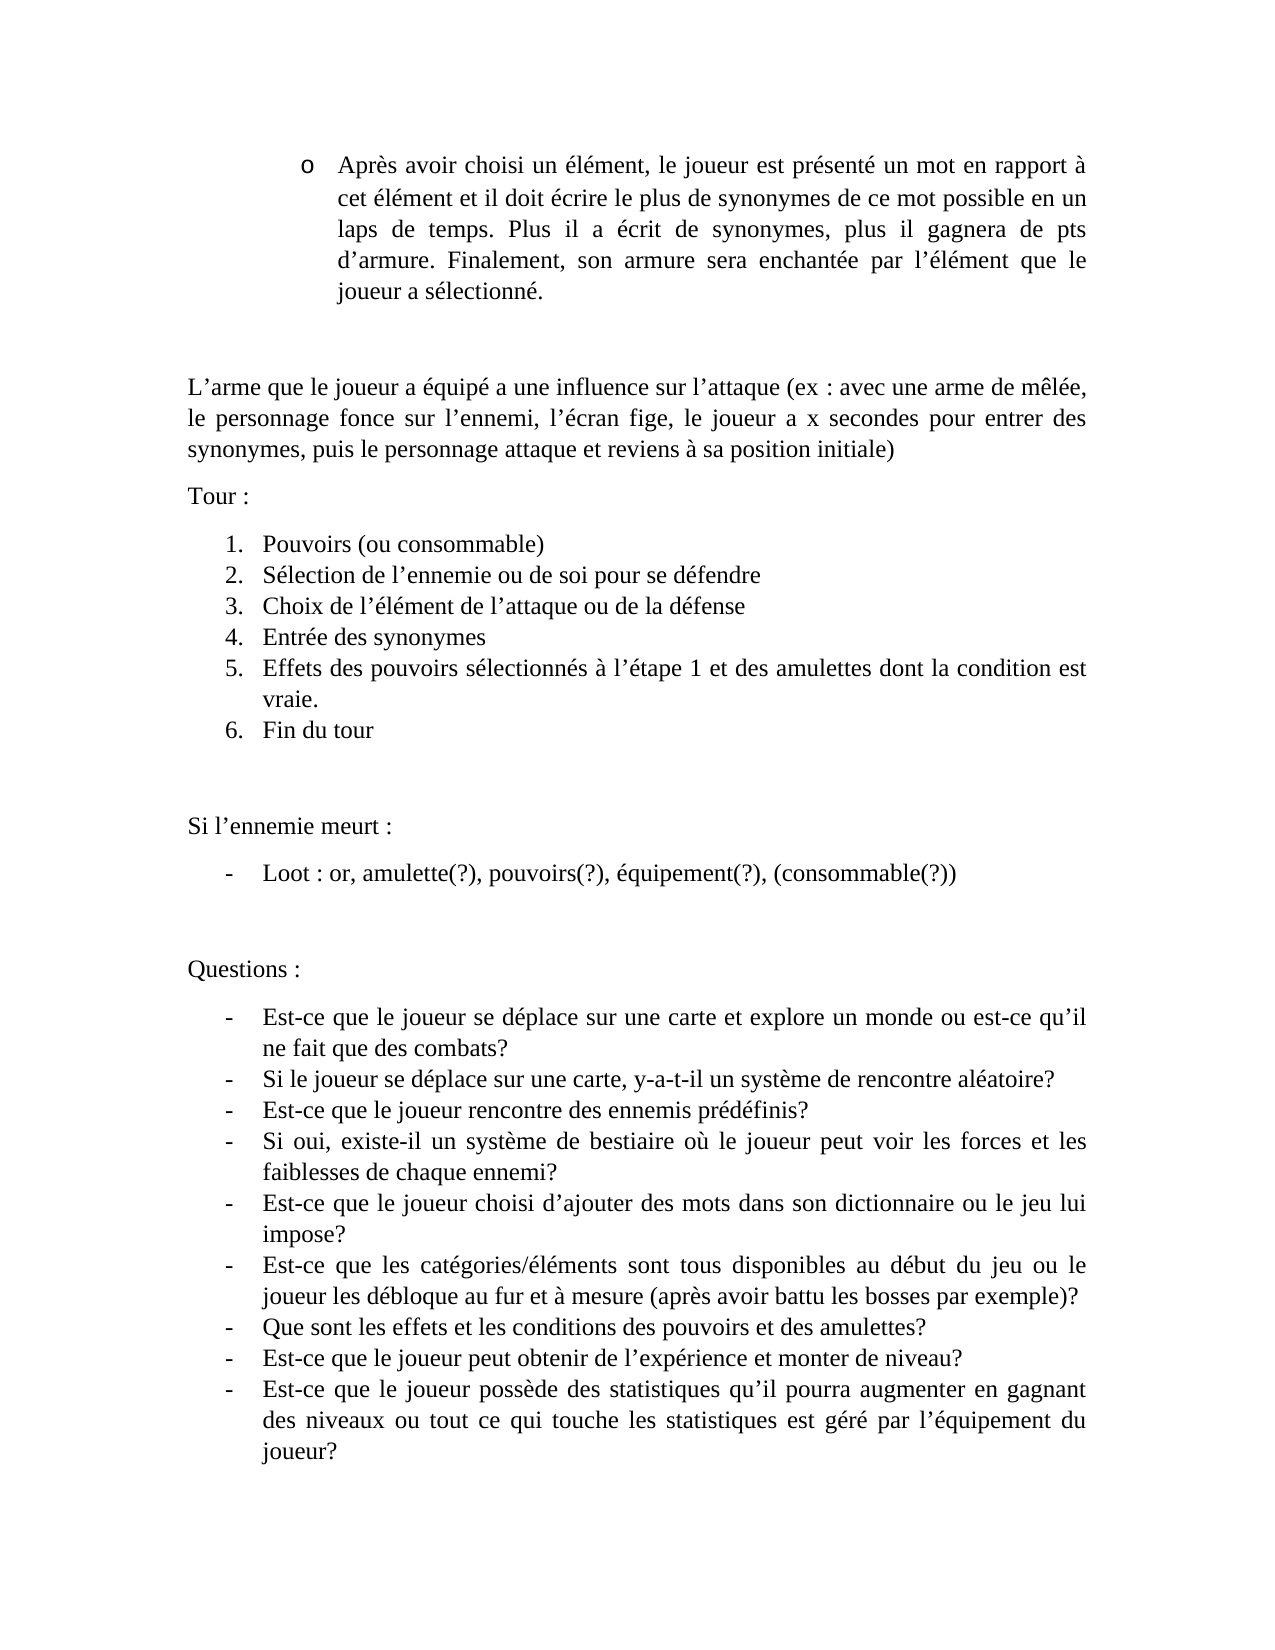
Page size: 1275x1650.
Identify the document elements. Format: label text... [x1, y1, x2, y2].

list Est-ce que le joueur se déplace sur une carte et explore un monde ou est-ce qu’il ne fait que des combats? [225, 1002, 1087, 1061]
list Loot : or, amulette(?), pouvoirs(?), équipement(?), (consommable(?)) [225, 858, 1087, 887]
list Si le joueur se déplace sur une carte, y-a-t-il un système de rencontre aléatoire? [225, 1064, 1087, 1092]
list Que sont les effets et les conditions des pouvoirs et des amulettes? [225, 1312, 1087, 1341]
list Est-ce que le joueur rencontre des ennemis prédéfinis? [225, 1095, 1087, 1123]
list Est-ce que le joueur possède des statistiques qu’il pourra augmenter en gagnant des niveaux ou tout ce qui touche les statistiques est géré par l’équipement du joueur? [225, 1374, 1087, 1465]
list Effets des pouvoirs sélectionnés à l’étape 1 et des amulettes dont la condition est vraie. [225, 653, 1087, 713]
list Est-ce que les catégories/éléments sont tous disponibles au début du jeu ou le joueur les débloque au fur et à mesure (après avoir battu les bosses par exemple)? [225, 1250, 1087, 1310]
text Questions : [187, 954, 1087, 983]
list Après avoir choisi un élément, le joueur est présenté un mot en rapport à cet élément et il doit écrire le plus de synonymes de ce mot possible en un laps de temps. Plus il a écrit de synonymes, plus il gagnera de pts d’armure. Finalement, son armure sera enchantée par l’élément que le joueur a sélectionné. [300, 150, 1087, 305]
text Tour : [187, 481, 1087, 510]
list Sélection de l’ennemie ou de soi pour se défendre [225, 560, 1087, 589]
list Est-ce que le joueur peut obtenir de l’expérience et monter de niveau? [225, 1343, 1087, 1372]
list Pouvoirs (ou consommable) [225, 529, 1087, 558]
list Si oui, existe-il un système de bestiaire où le joueur peut voir les forces et les faiblesses de chaque ennemi? [225, 1126, 1087, 1186]
list Est-ce que le joueur choisi d’ajouter des mots dans son dictionnaire ou le jeu lui impose? [225, 1188, 1087, 1248]
text L’arme que le joueur a équipé a une influence sur l’attaque (ex : avec une arme de mêlée, le personnage fonce sur l’ennemi, l’écran fige, le joueur a x secondes pour entrer des synonymes, puis le personnage attaque et reviens à sa position initiale) [187, 372, 1087, 462]
text Si l’ennemie meurt : [187, 811, 1087, 839]
list Choix de l’élément de l’attaque ou de la défense [225, 591, 1087, 620]
list Entrée des synonymes [225, 622, 1087, 651]
list Fin du tour [225, 715, 1087, 744]
